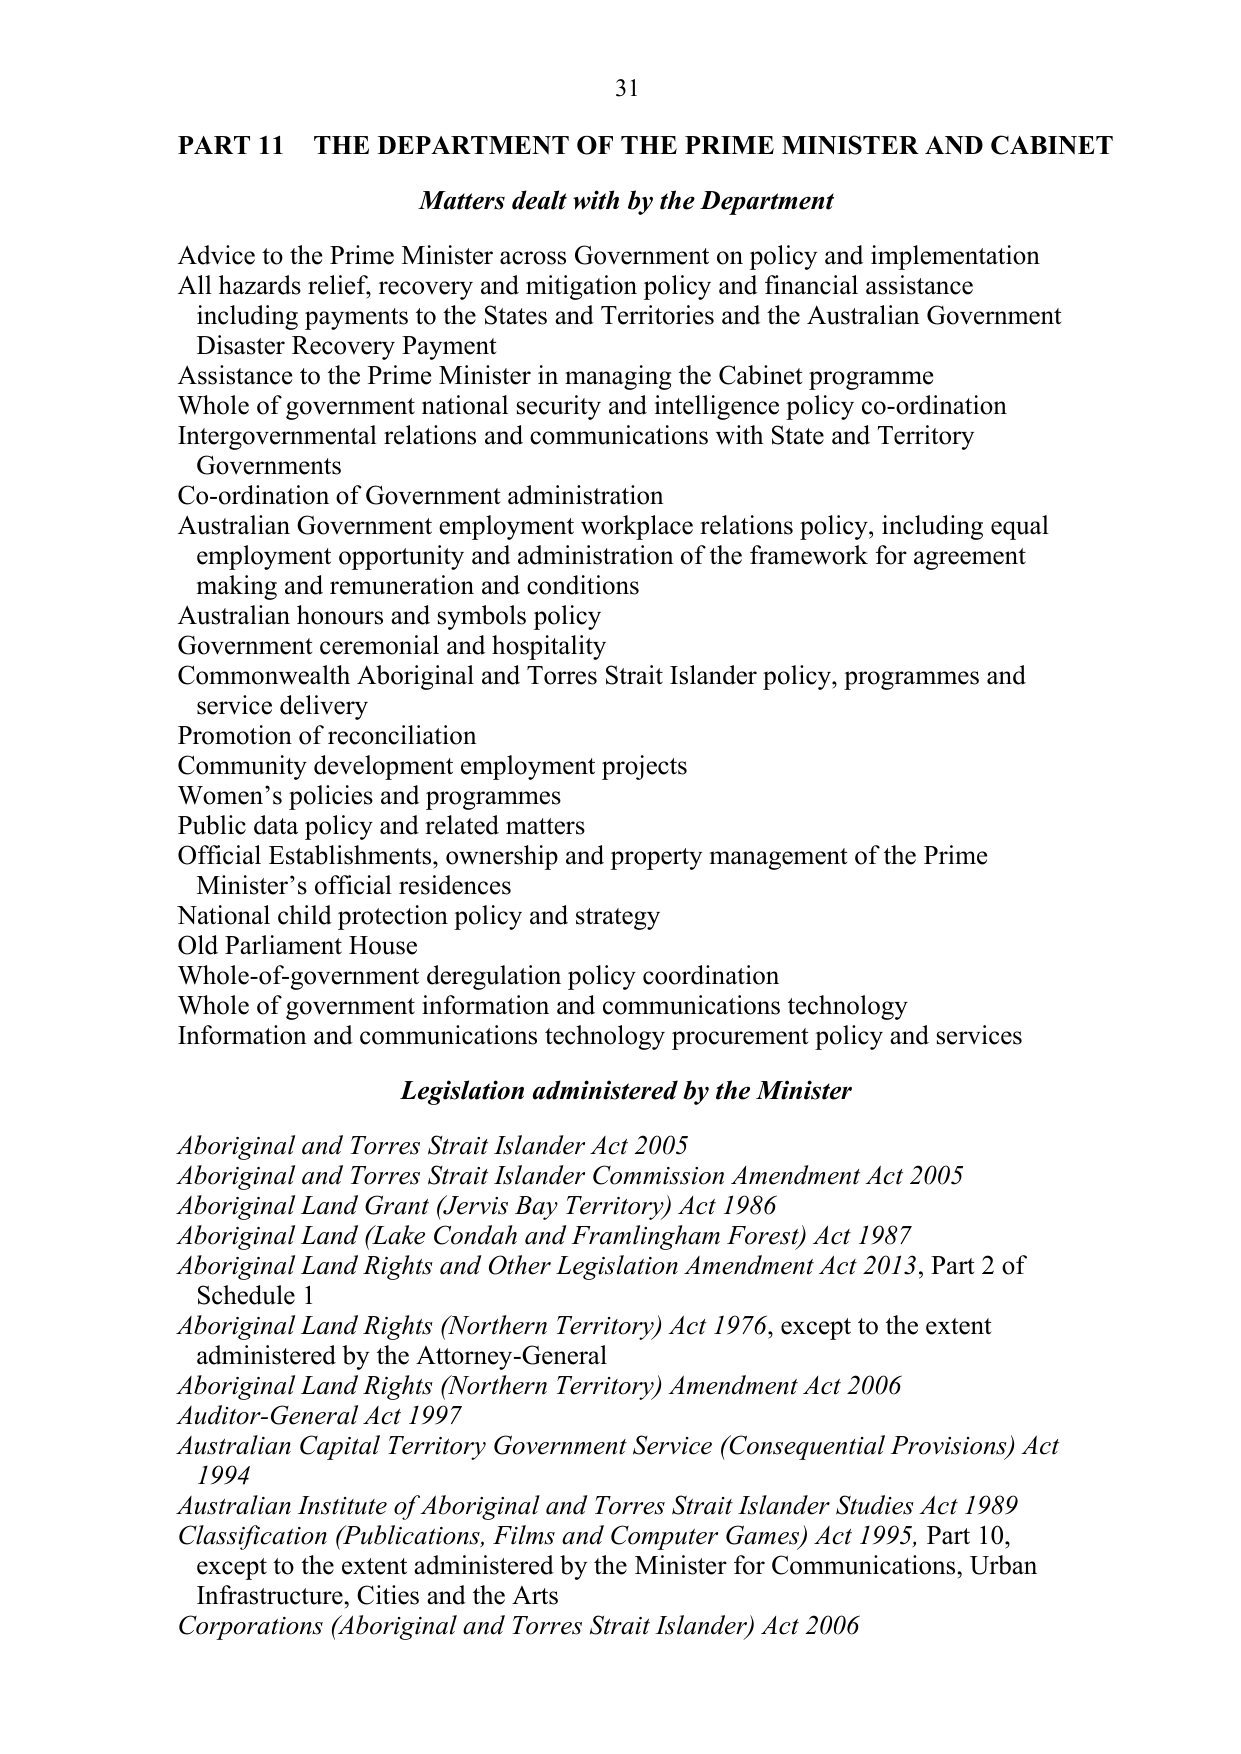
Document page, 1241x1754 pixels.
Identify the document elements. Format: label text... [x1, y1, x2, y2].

subtitle Matters dealt with by the Department [177, 185, 1078, 215]
text Whole of government information and communications technology [177, 990, 1078, 1020]
text Aboriginal Land Rights (Northern Territory) Amendment Act 2006 [177, 1370, 1078, 1400]
text Intergovernmental relations and communications with State and Territory Governments [177, 420, 1078, 480]
text Aboriginal Land Rights and Other Legislation Amendment Act 2013, Part 2 of Schedule 1 [177, 1250, 1078, 1310]
text Women’s policies and programmes [177, 780, 1078, 810]
text Australian Capital Territory Government Service (Consequential Provisions) Act 1994 [177, 1430, 1078, 1490]
text Aboriginal and Torres Strait Islander Act 2005 [177, 1130, 1078, 1160]
text Old Parliament House [177, 930, 1078, 960]
text Auditor-General Act 1997 [177, 1400, 1078, 1430]
text Aboriginal Land Rights (Northern Territory) Act 1976, except to the extent administered by the Attorney-General [177, 1310, 1078, 1370]
text National child protection policy and strategy [177, 900, 1078, 930]
text Official Establishments, ownership and property management of the Prime Minister’s official residences [177, 840, 1078, 900]
text Australian honours and symbols policy [177, 600, 1078, 630]
text Classification (Publications, Films and Computer Games) Act 1995, Part 10, except to the extent administered by the Minister for Communications, Urban Infrastructure, Cities and the Arts [177, 1520, 1078, 1610]
text Community development employment projects [177, 750, 1078, 780]
subtitle Legislation administered by the Minister [177, 1075, 1078, 1105]
text Advice to the Prime Minister across Government on policy and implementation [177, 240, 1078, 270]
text Information and communications technology procurement policy and services [177, 1020, 1078, 1050]
text Aboriginal and Torres Strait Islander Commission Amendment Act 2005 [177, 1160, 1078, 1190]
text Government ceremonial and hospitality [177, 630, 1078, 660]
text Whole-of-government deregulation policy coordination [177, 960, 1078, 990]
text Aboriginal Land (Lake Condah and Framlingham Forest) Act 1987 [177, 1220, 1078, 1250]
text Commonwealth Aboriginal and Torres Strait Islander policy, programmes and service delivery [177, 660, 1078, 720]
text Australian Institute of Aboriginal and Torres Strait Islander Studies Act 1989 [177, 1490, 1078, 1520]
text Co-ordination of Government administration [177, 480, 1078, 510]
text Promotion of reconciliation [177, 720, 1078, 750]
subtitle PART 11 THE DEPARTMENT OF THE PRIME MINISTER AND CABINET [177, 130, 1137, 160]
text Assistance to the Prime Minister in managing the Cabinet programme [177, 360, 1078, 390]
text Australian Government employment workplace relations policy, including equal employment opportunity and administration of the framework for agreement making and remuneration and conditions [177, 510, 1078, 600]
text Public data policy and related matters [177, 810, 1078, 840]
text Whole of government national security and intelligence policy co-ordination [177, 390, 1078, 420]
text Corporations (Aboriginal and Torres Strait Islander) Act 2006 [177, 1610, 1078, 1640]
text Aboriginal Land Grant (Jervis Bay Territory) Act 1986 [177, 1190, 1078, 1220]
text All hazards relief, recovery and mitigation policy and financial assistance including payments to the States and Territories and the Australian Government Disaster Recovery Payment [177, 270, 1078, 360]
